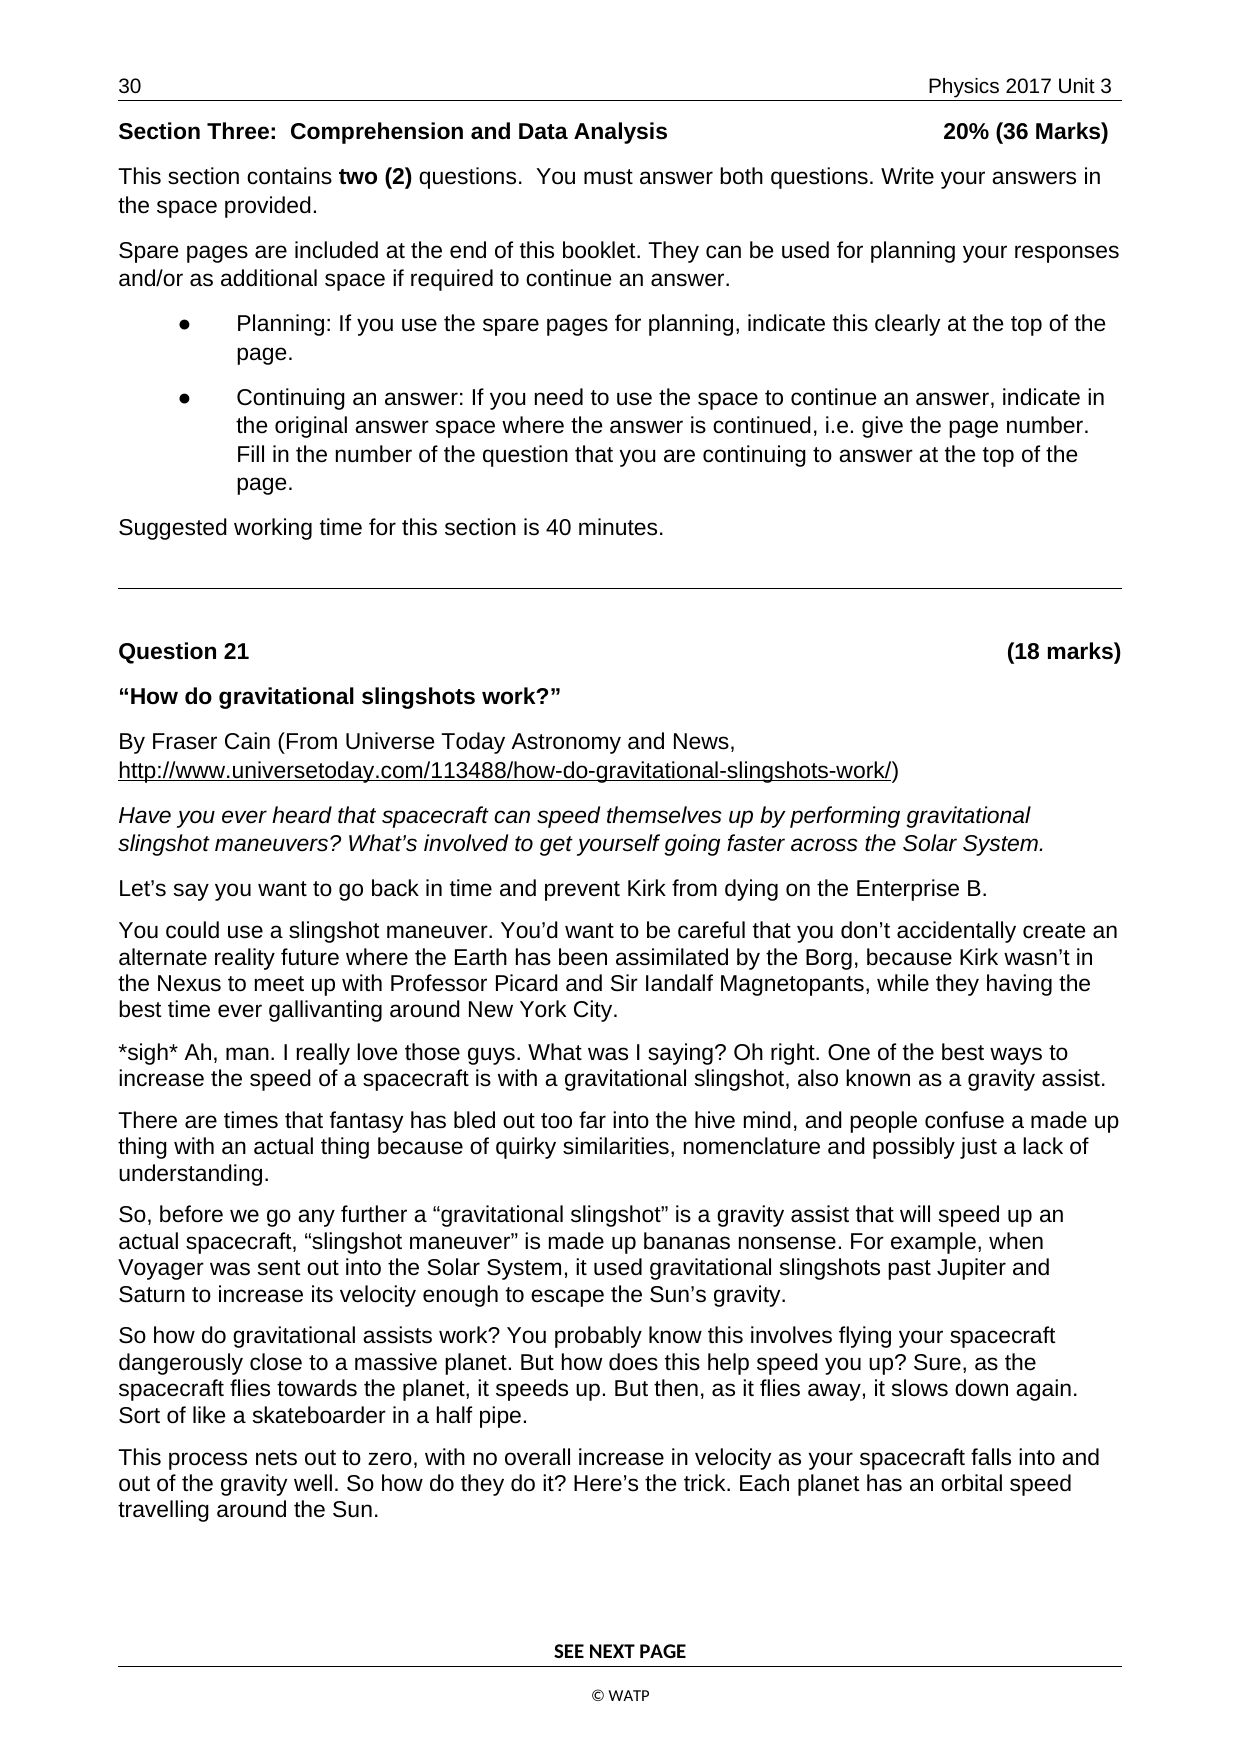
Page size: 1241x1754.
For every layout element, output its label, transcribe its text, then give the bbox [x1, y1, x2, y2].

text There are times that fantasy has bled out too far into the hive mind, and people confuse a made up thing with an actual thing because of quirky similarities, nomenclature and possibly just a lack of understanding. [118, 1107, 1122, 1186]
text Let’s say you want to go back in time and prevent Kirk from dying on the Enterprise B. [118, 875, 1122, 902]
text Have you ever heard that spacecraft can speed themselves up by performing gravitational slingshot maneuvers? What’s involved to get yourself going faster across the Solar System. [118, 802, 1122, 857]
text Question 21 (18 marks) [118, 638, 1122, 664]
text Section Three: Comprehension and Data Analysis 20% (36 Marks) [118, 118, 1122, 144]
text Suggested working time for this section is 40 minutes. [118, 514, 1122, 541]
text ● Planning: If you use the spare pages for planning, indicate this clearly at the top of the page. [177, 310, 1122, 365]
text *sigh* Ah, man. I really love those guys. What was I saying? Oh right. One of the best ways to increase the speed of a spacecraft is with a gravitational slingshot, also known as a gravity assist. [118, 1038, 1122, 1091]
text So how do gravitational assists work? You probably know this involves flying your spacecraft dangerously close to a massive planet. But how does this help speed you up? Sure, as the spacecraft flies towards the planet, it speeds up. But then, as it flies away, it slows down again. Sort of like a skateboarder in a half pipe. [118, 1322, 1122, 1428]
text So, before we go any further a “gravitational slingshot” is a gravity assist that will speed up an actual spacecraft, “slingshot maneuver” is made up bananas nonsense. For example, when Voyager was sent out into the Solar System, it used gravitational slingshots past Jupiter and Saturn to increase its velocity enough to escape the Sun’s gravity. [118, 1201, 1122, 1307]
text This section contains two (2) questions. You must answer both questions. Write your answers in the space provided. [118, 163, 1122, 218]
text You could use a slingshot maneuver. You’d want to be careful that you don’t accidentally create an alternate reality future where the Earth has been assimilated by the Borg, because Kirk wasn’t in the Nexus to meet up with Professor Picard and Sir Iandalf Magnetopants, while they having the best time ever gallivanting around New York City. [118, 917, 1122, 1023]
text By Fraser Cain (From Universe Today Astronomy and News, http://www.universetoday.com/113488/how-do-gravitational-slingshots-work/) [118, 728, 1122, 783]
text “How do gravitational slingshots work?” [118, 683, 1122, 709]
text Spare pages are included at the end of this booklet. They can be used for planning your responses and/or as additional space if required to continue an answer. [118, 237, 1122, 292]
text ● Continuing an answer: If you need to use the space to continue an answer, indicate in the original answer space where the answer is continued, i.e. give the page number. Fill in the number of the question that you are continuing to answer at the top of the page. [177, 384, 1122, 496]
text This process nets out to zero, with no overall increase in velocity as your spacecraft falls into and out of the gravity well. So how do they do it? Here’s the trick. Each planet has an orbital speed travelling around the Sun. [118, 1443, 1122, 1523]
